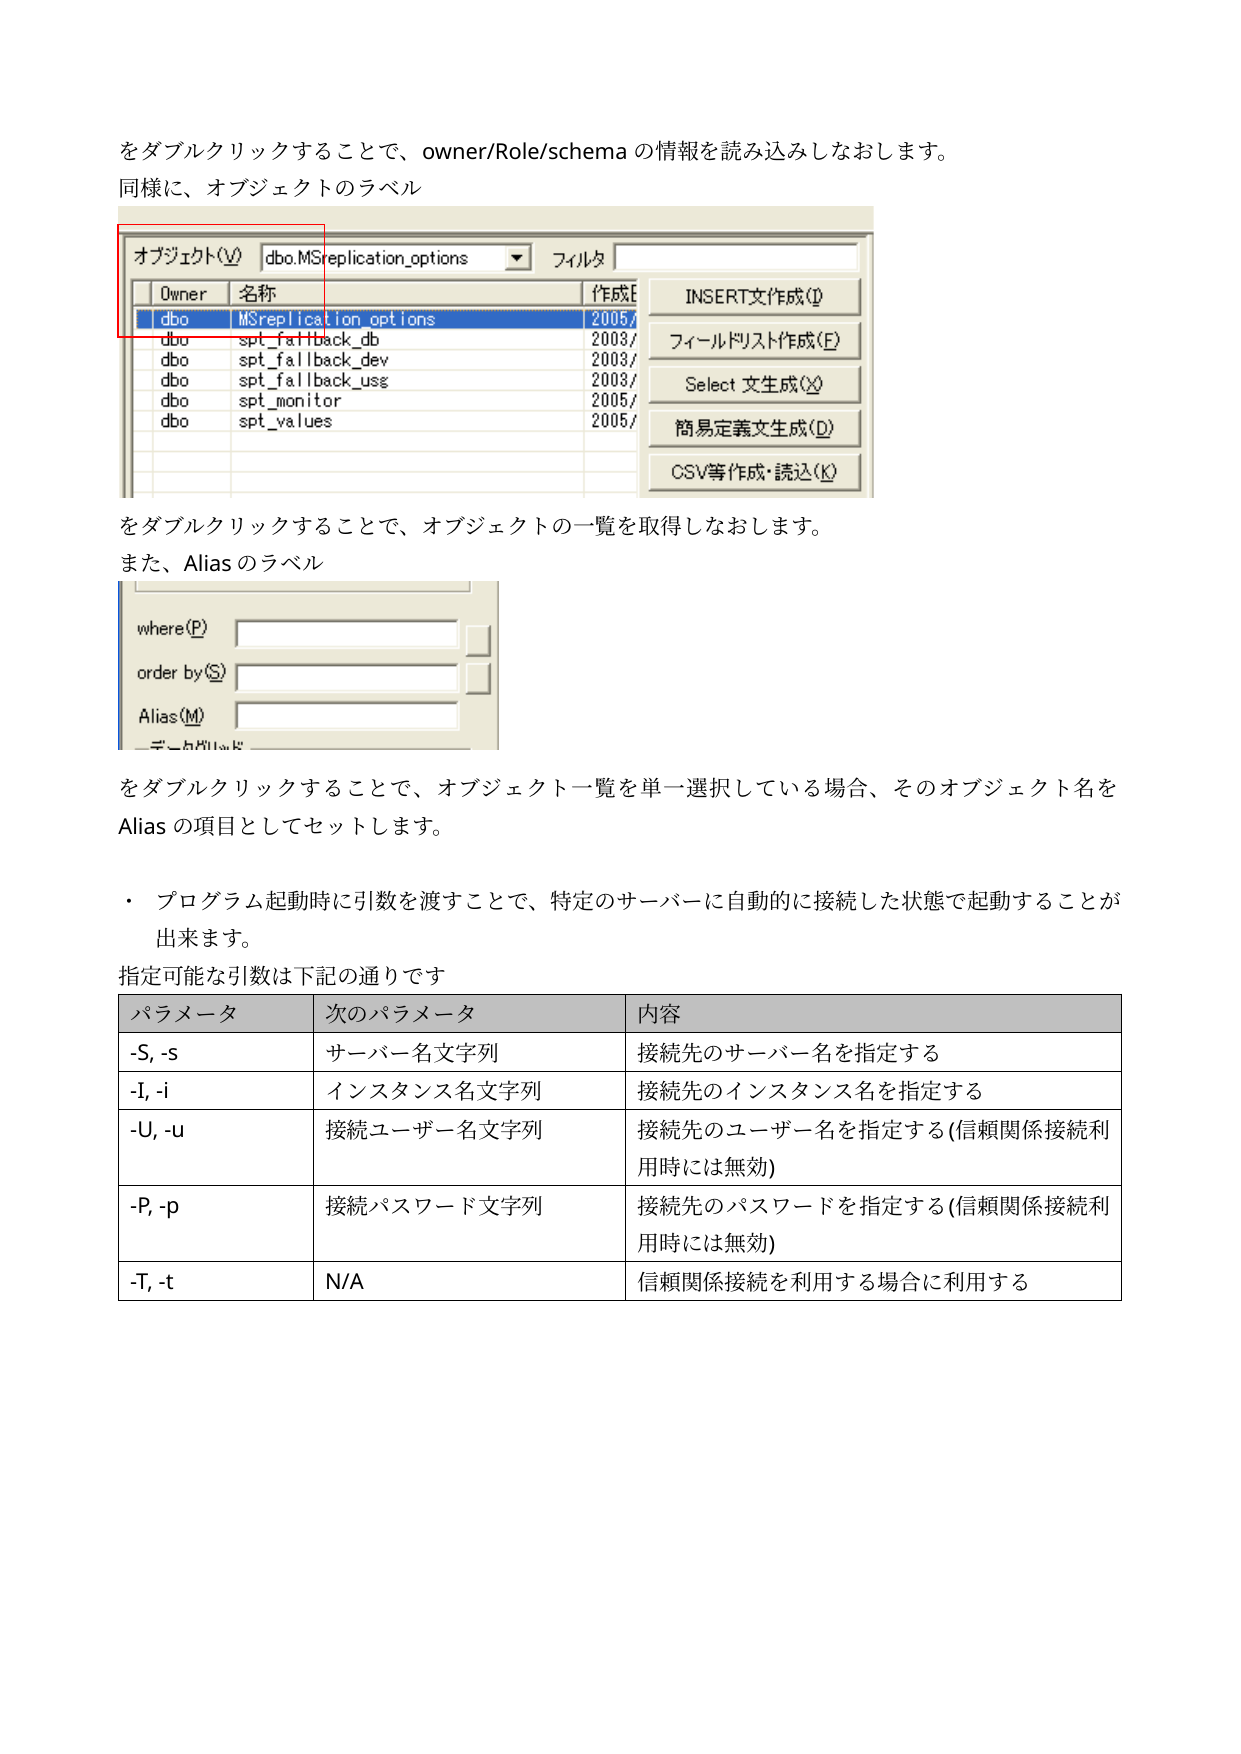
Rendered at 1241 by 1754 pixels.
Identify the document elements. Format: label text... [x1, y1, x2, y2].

table_cell 接続ユーザー名文字列 [314, 1110, 625, 1185]
text 指定可能な引数は下記の通りです [118, 956, 1122, 993]
text をダブルクリックすることで、オブジェクト一覧を単一選択している場合、そのオブジェクト名をAlias の項目としてセットします。 [118, 768, 1122, 843]
list プログラム起動時に引数を渡すことで、特定のサーバーに自動的に接続した状態で起動することが出来ます。 [118, 881, 1122, 956]
table_cell -I, -i [119, 1072, 313, 1109]
text また、Aliasのラベル [118, 543, 1122, 581]
picture [118, 581, 499, 750]
picture [118, 206, 874, 498]
picture [119, 225, 324, 336]
table_cell 接続先のインスタンス名を指定する [626, 1072, 1121, 1109]
table_cell 信頼関係接続を利用する場合に利用する [626, 1262, 1121, 1300]
table_cell インスタンス名文字列 [314, 1072, 625, 1109]
text をダブルクリックすることで、オブジェクトの一覧を取得しなおします。 [118, 506, 1122, 543]
table_cell 接続先のサーバー名を指定する [626, 1033, 1121, 1071]
table_cell 接続先のユーザー名を指定する(信頼関係接続利用時には無効) [626, 1110, 1121, 1185]
table_cell 接続先のパスワードを指定する(信頼関係接続利用時には無効) [626, 1186, 1121, 1261]
table_header パラメータ [119, 995, 313, 1032]
table_cell サーバー名文字列 [314, 1033, 625, 1071]
table_header 次のパラメータ [314, 995, 625, 1032]
table_header 内容 [626, 995, 1121, 1032]
table_cell 接続パスワード文字列 [314, 1186, 625, 1261]
table_cell -S, -s [119, 1033, 313, 1071]
table_cell -U, -u [119, 1110, 313, 1185]
text をダブルクリックすることで、owner/Role/schema の情報を読み込みしなおします。 [118, 131, 1122, 168]
text 同様に、オブジェクトのラベル [118, 168, 1122, 206]
table_cell -T, -t [119, 1262, 313, 1300]
table_cell N/A [314, 1262, 625, 1300]
table_cell -P, -p [119, 1186, 313, 1261]
